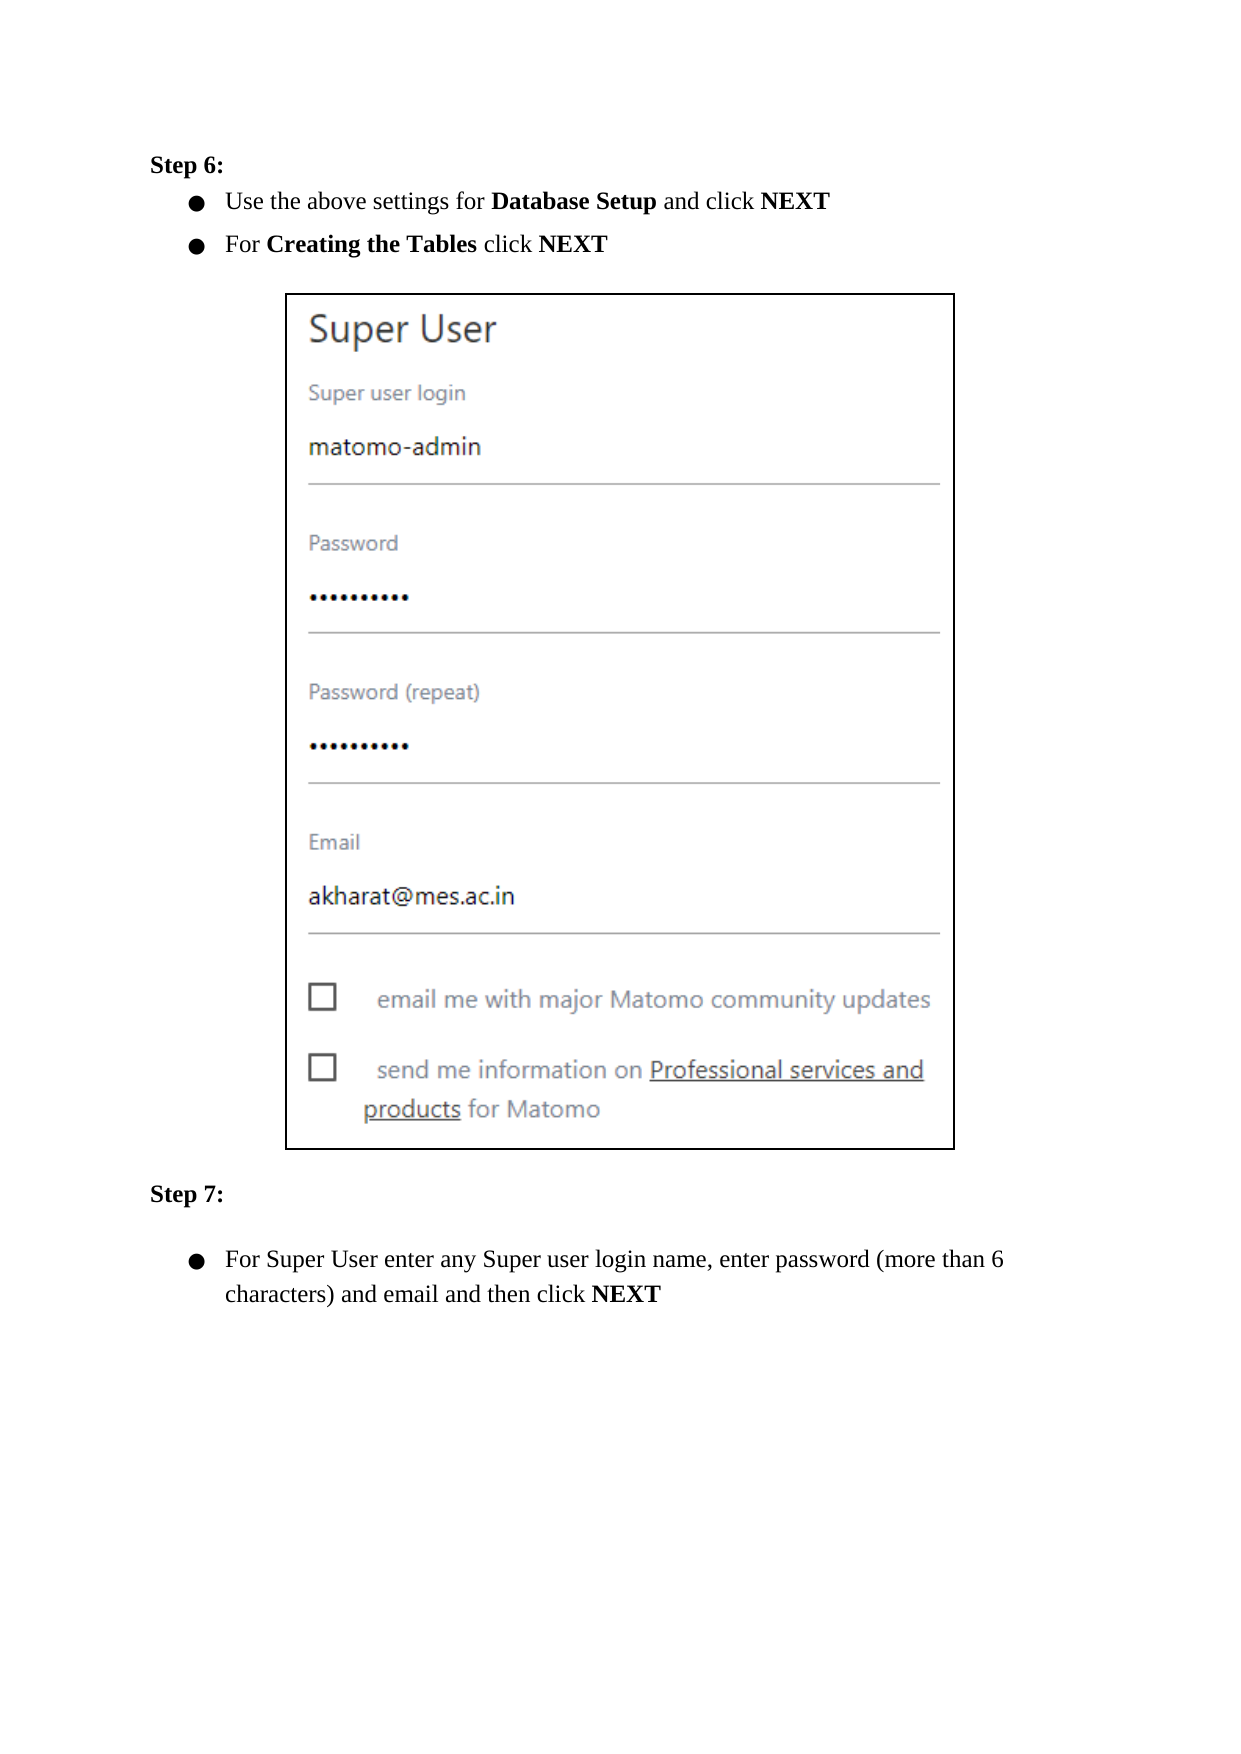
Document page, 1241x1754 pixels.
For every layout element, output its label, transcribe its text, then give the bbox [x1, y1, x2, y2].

picture [296, 305, 941, 1138]
table_header [287, 295, 953, 1148]
text Step 7: [150, 1179, 1090, 1207]
text Step 6: [150, 150, 1090, 179]
list For Super User enter any Super user login name, enter password (more than 6 characters) and email and then click NEXT [187, 1236, 1090, 1308]
list For Creating the Tables click NEXT [187, 221, 1090, 264]
list Use the above settings for Database Setup and click NEXT [187, 179, 1090, 221]
